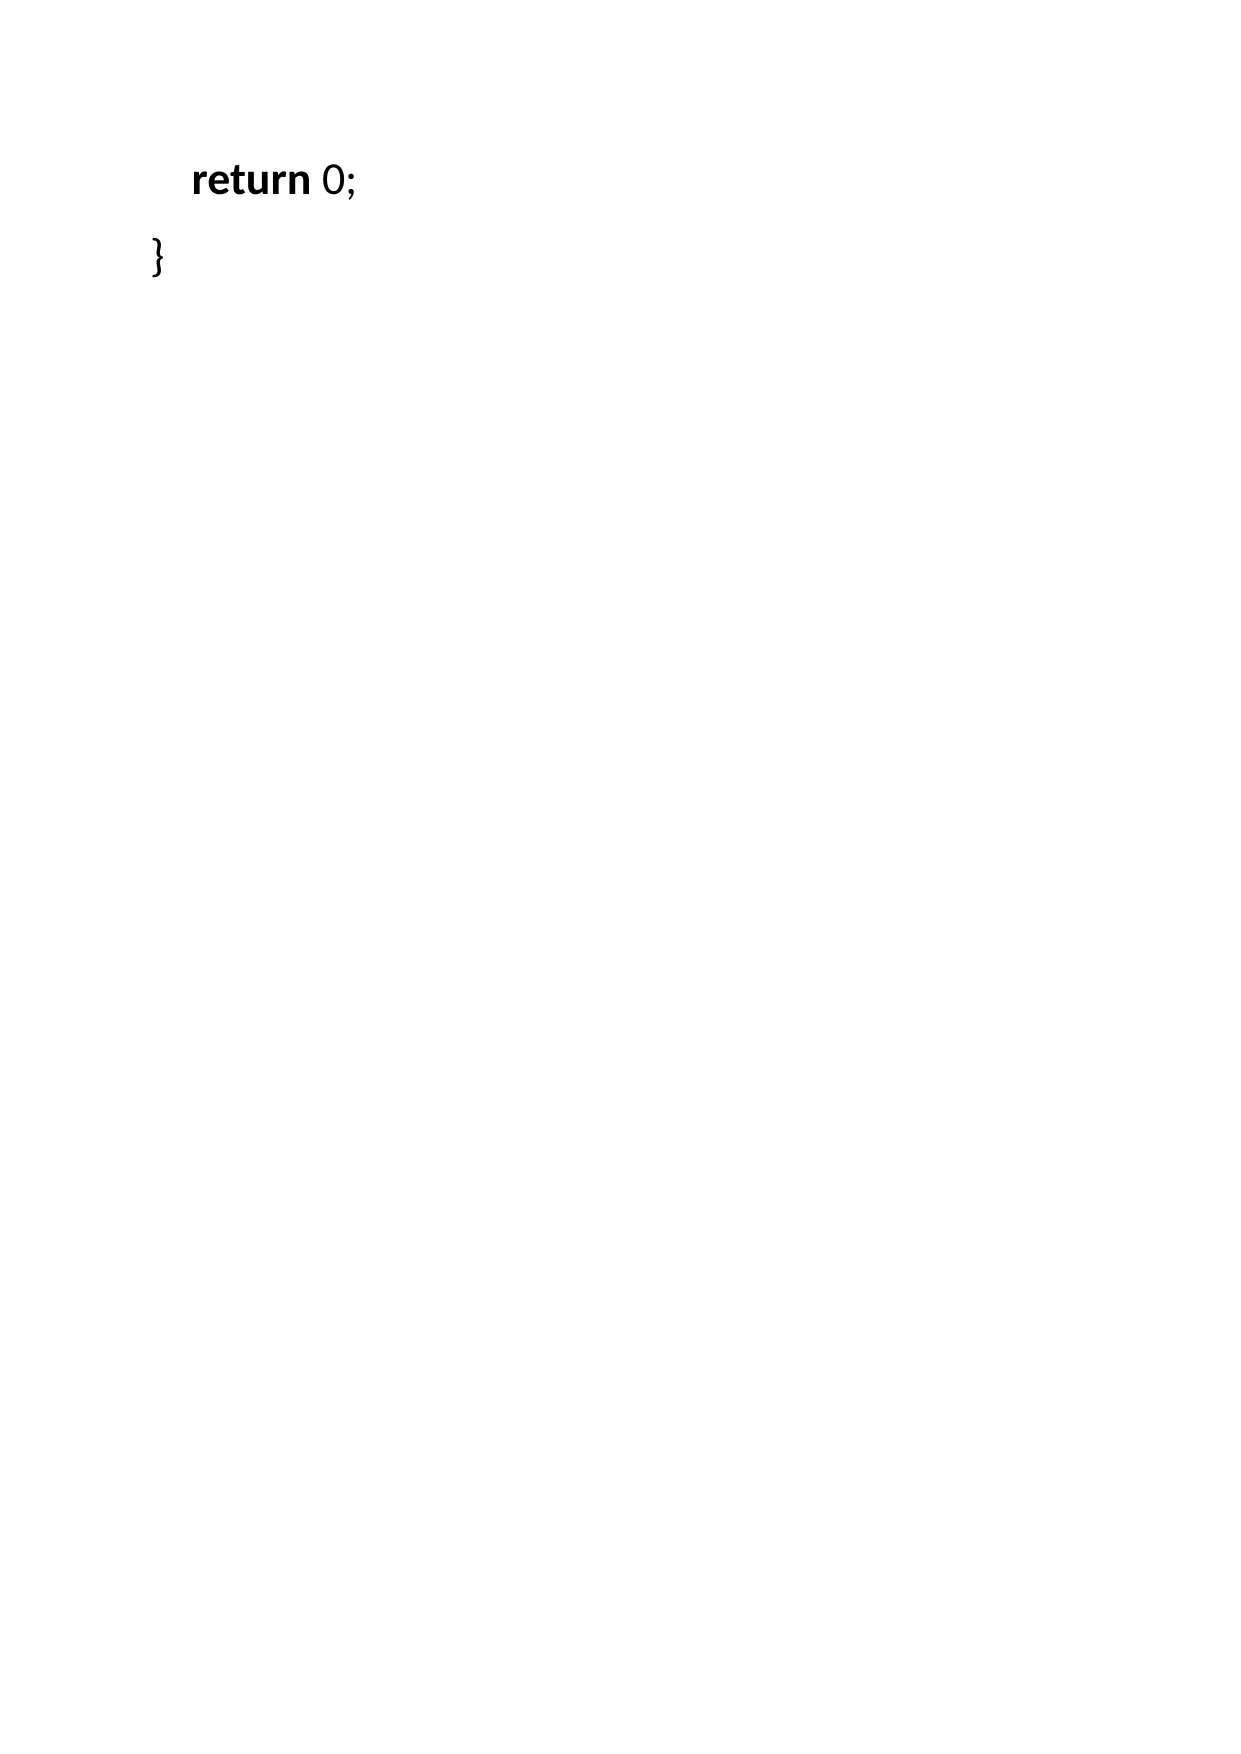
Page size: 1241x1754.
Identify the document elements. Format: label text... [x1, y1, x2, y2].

text } [150, 227, 1090, 283]
text return 0; [150, 150, 1090, 206]
